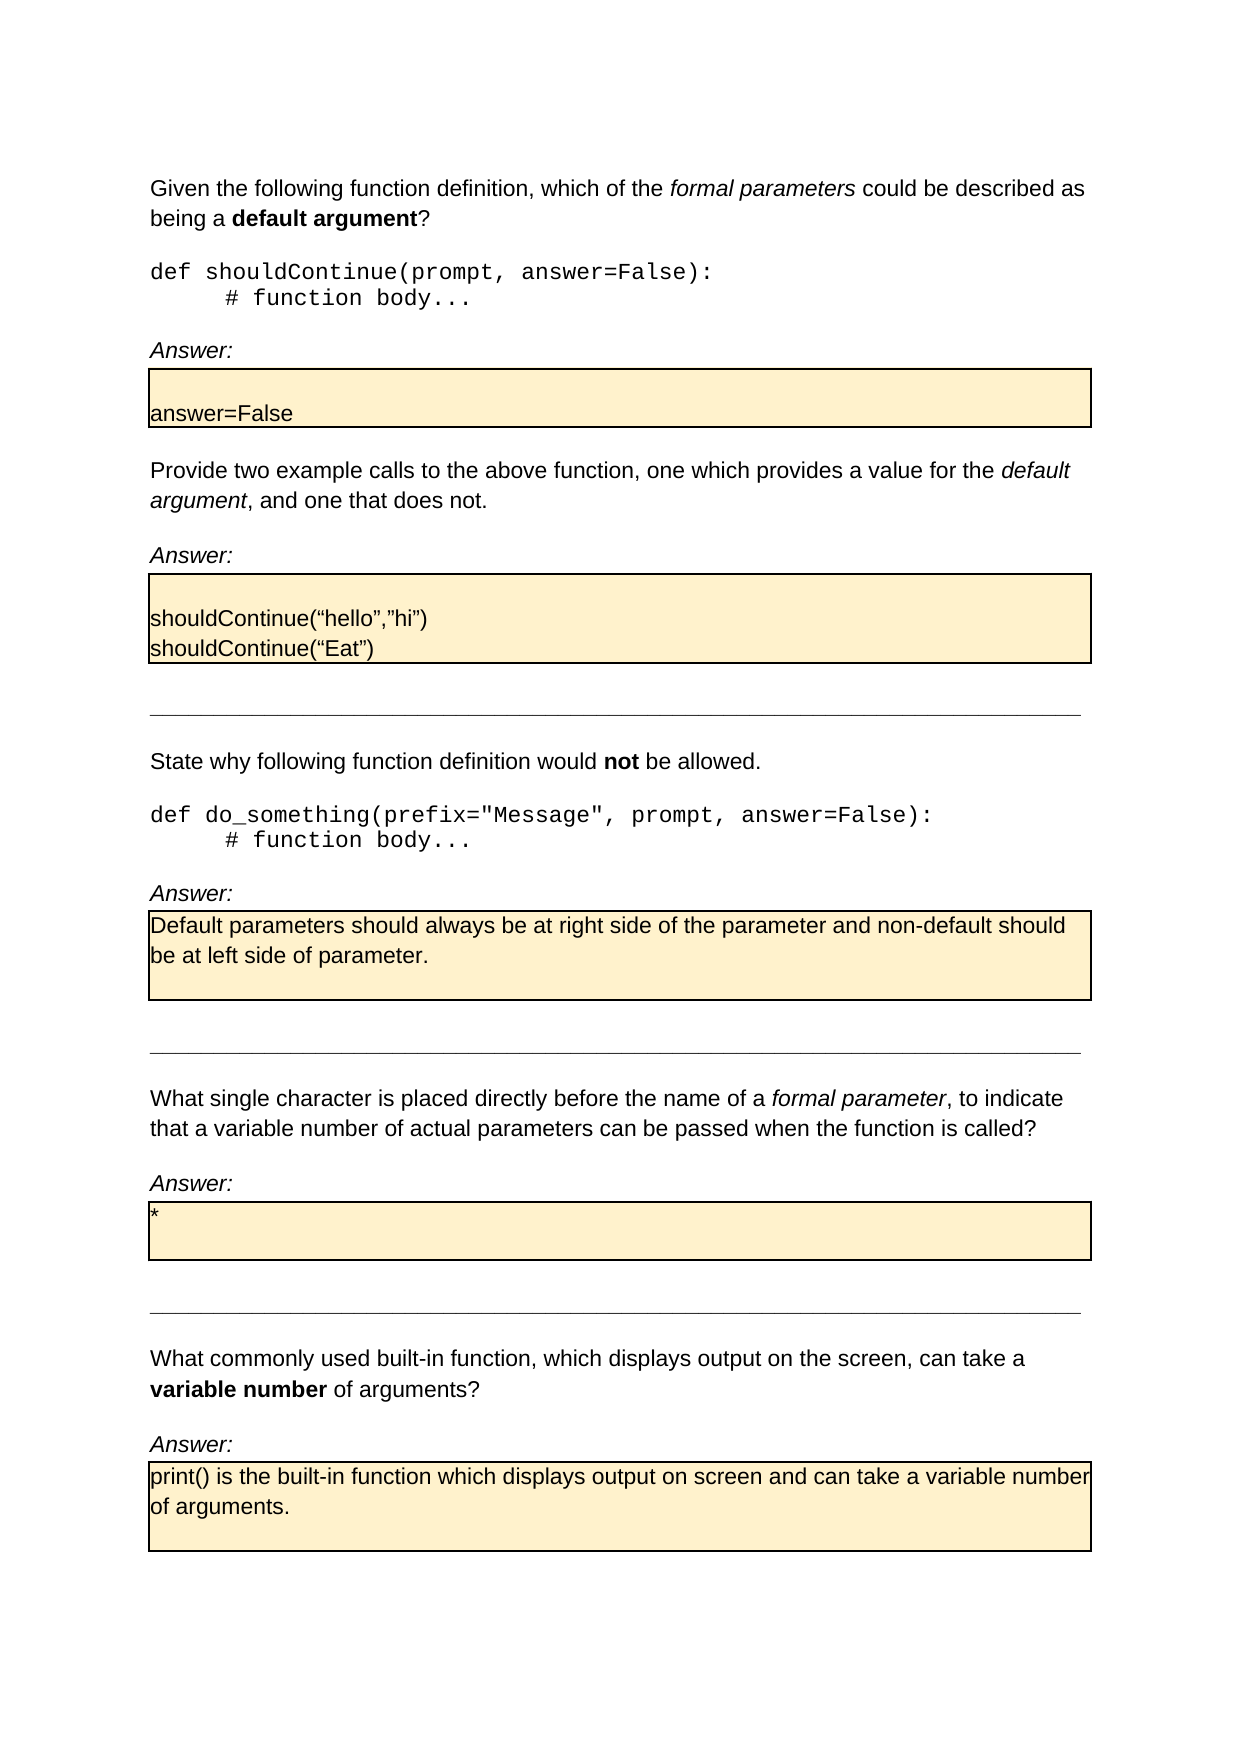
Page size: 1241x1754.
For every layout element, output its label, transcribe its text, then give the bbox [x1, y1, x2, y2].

text def do_something(prefix="Message", prompt, answer=False): [150, 803, 1090, 829]
text Default parameters should always be at right side of the parameter and non-default should be at left side of parameter. [150, 912, 1090, 969]
text _________________________________________________________________________ [150, 1290, 1090, 1317]
text Given the following function definition, which of the formal parameters could be described as being a default argument? [150, 175, 1090, 232]
text Answer: [150, 1431, 1090, 1457]
text shouldContinue(“hello”,”hi”) [150, 603, 1090, 631]
text answer=False [150, 398, 1090, 426]
text Answer: [150, 337, 1090, 364]
text Answer: [150, 1170, 1090, 1197]
text Answer: [150, 880, 1090, 906]
text print() is the built-in function which displays output on screen and can take a variable number of arguments. [150, 1463, 1090, 1520]
text def shouldContinue(prompt, answer=False): [150, 260, 1090, 286]
text _________________________________________________________________________ [150, 1030, 1090, 1056]
text What single character is placed directly before the name of a formal parameter, to indicate that a variable number of actual parameters can be passed when the function is called? [150, 1085, 1090, 1142]
text _________________________________________________________________________ [150, 692, 1090, 719]
text # function body... [150, 829, 1090, 855]
text State why following function definition would not be allowed. [150, 748, 1090, 774]
text shouldContinue(“Eat”) [150, 633, 1090, 662]
text Provide two example calls to the above function, one which provides a value for the default argument, and one that does not. [150, 457, 1090, 514]
text * [150, 1203, 1090, 1229]
text # function body... [150, 286, 1090, 312]
text What commonly used built-in function, which displays output on the screen, can take a variable number of arguments? [150, 1345, 1090, 1402]
text Answer: [150, 542, 1090, 569]
